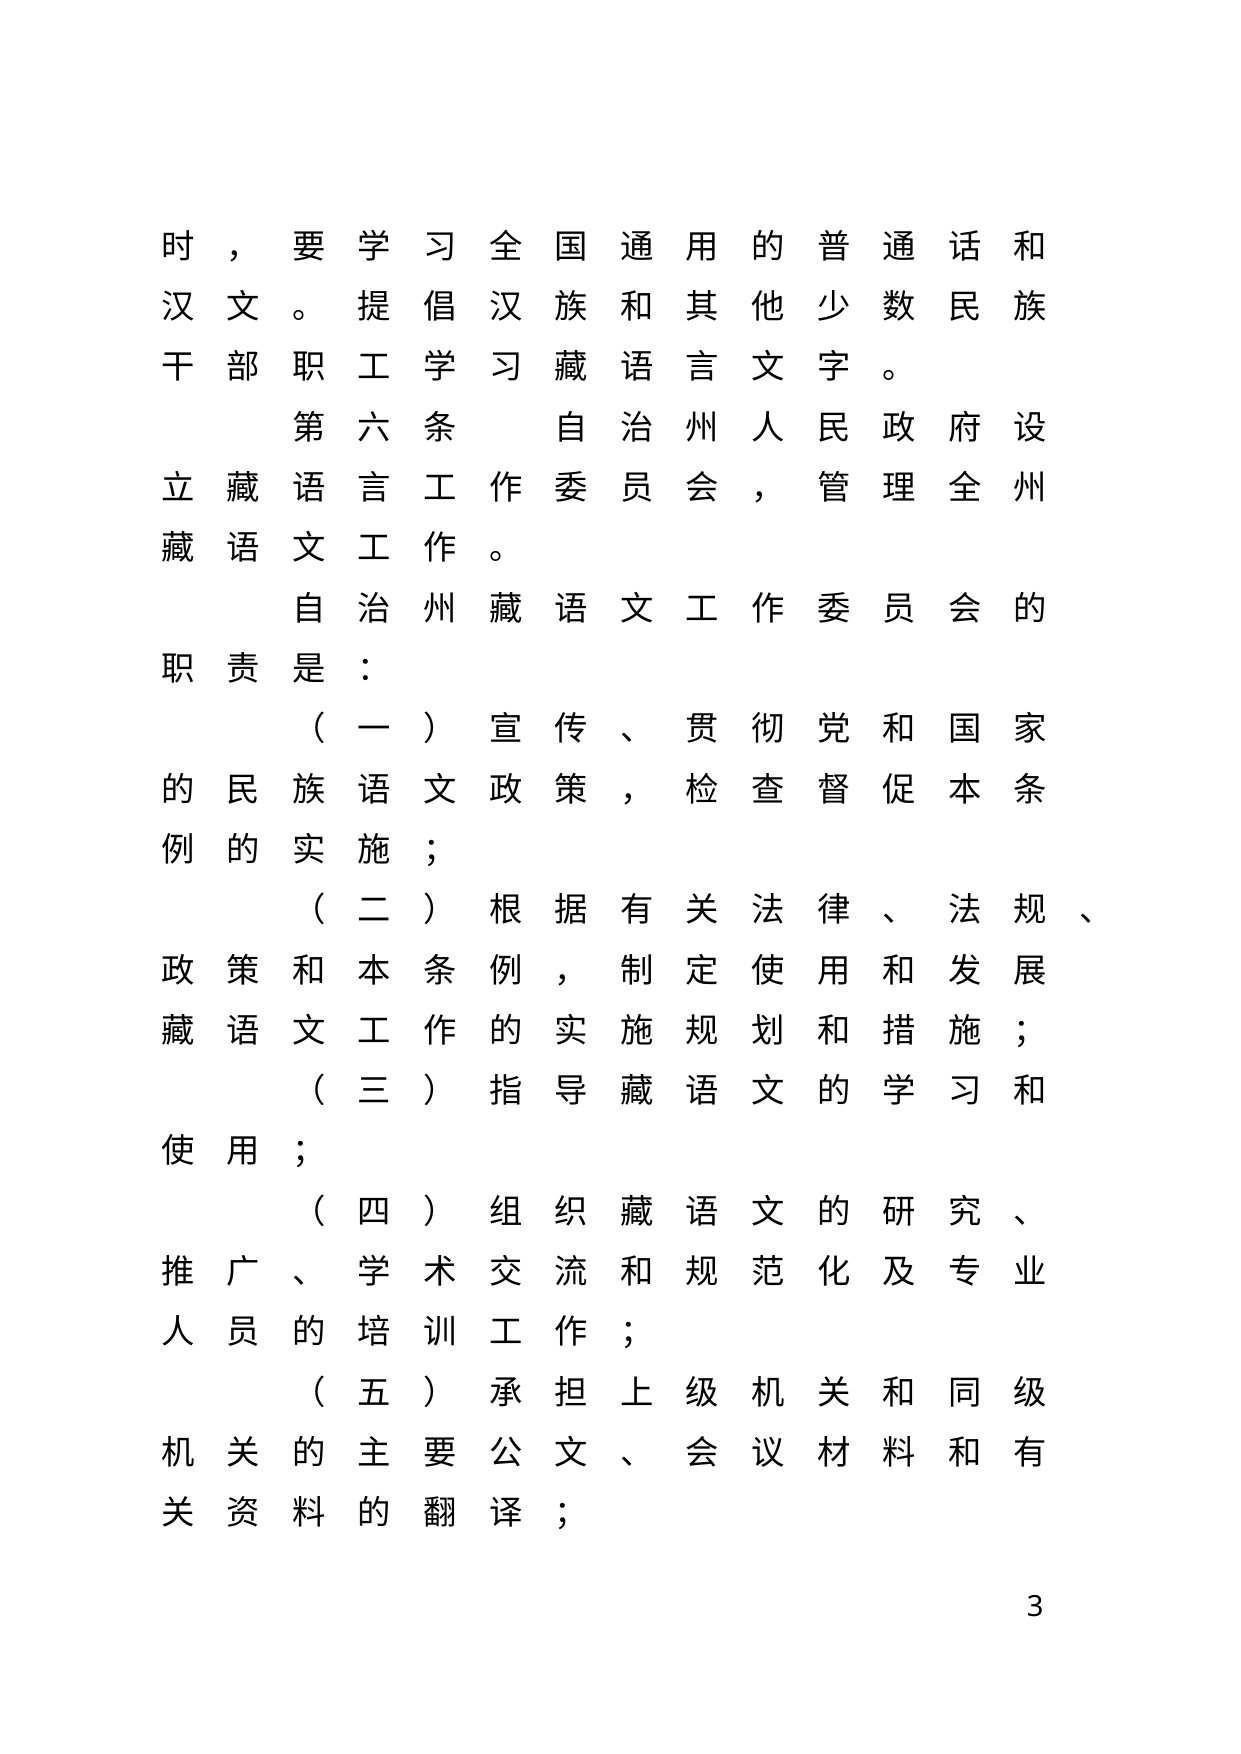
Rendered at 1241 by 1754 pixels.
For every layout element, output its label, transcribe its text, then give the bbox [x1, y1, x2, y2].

text （一）宣传、贯彻党和国家的民族语文政策，检查督促本条例的实施； [161, 696, 1079, 877]
text 第六条 自治州人民政府设立藏语言工作委员会，管理全州藏语文工作。 [161, 394, 1079, 575]
text （二）根据有关法律、法规、政策和本条例，制定使用和发展藏语文工作的实施规划和措施； [161, 877, 1079, 1058]
text （五）承担上级机关和同级机关的主要公文、会议材料和有关资料的翻译； [161, 1359, 1079, 1540]
text （四）组织藏语文的研究、推广、学术交流和规范化及专业人员的培训工作； [161, 1178, 1079, 1359]
text 自治州藏语文工作委员会的职责是： [161, 575, 1079, 696]
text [161, 213, 1079, 394]
text （三）指导藏语文的学习和使用； [161, 1058, 1079, 1178]
